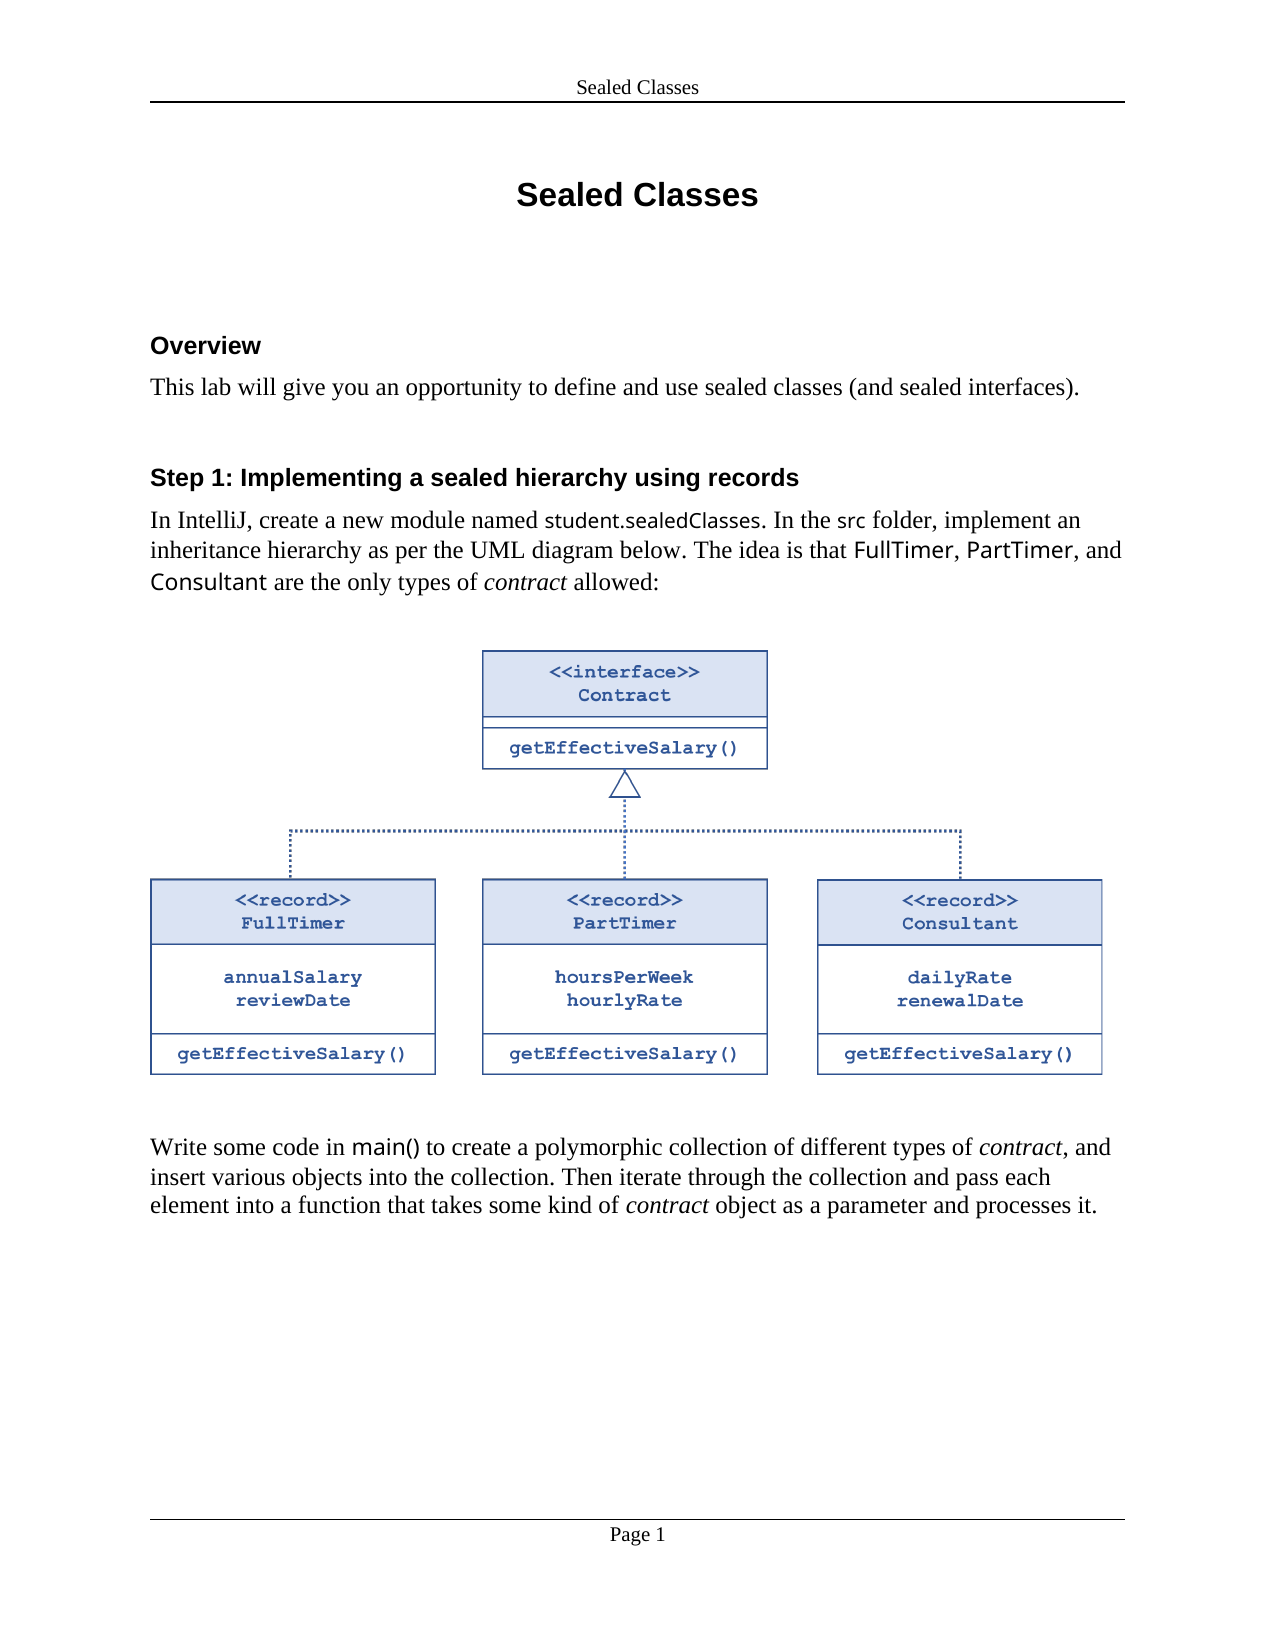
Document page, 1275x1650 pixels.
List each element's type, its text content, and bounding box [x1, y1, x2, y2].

subtitle Sealed Classes [150, 175, 1125, 213]
text In IntelliJ, create a new module named student.sealedClasses. In the src folder, implement an inheritance hierarchy as per the UML diagram below. The idea is that FullTimer, PartTimer, and Consultant are the only types of contract allowed: [150, 505, 1125, 597]
picture [150, 650, 1103, 1077]
subtitle Overview [150, 331, 1125, 360]
subtitle Step 1: Implementing a sealed hierarchy using records [150, 463, 1125, 492]
text Write some code in main() to create a polymorphic collection of different types of contract, and insert various objects into the collection. Then iterate through the collection and pass each element into a function that takes some kind of contract object as a parameter and processes it. [150, 1130, 1125, 1219]
text This lab will give you an opportunity to define and use sealed classes (and sealed interfaces). [150, 372, 1125, 401]
